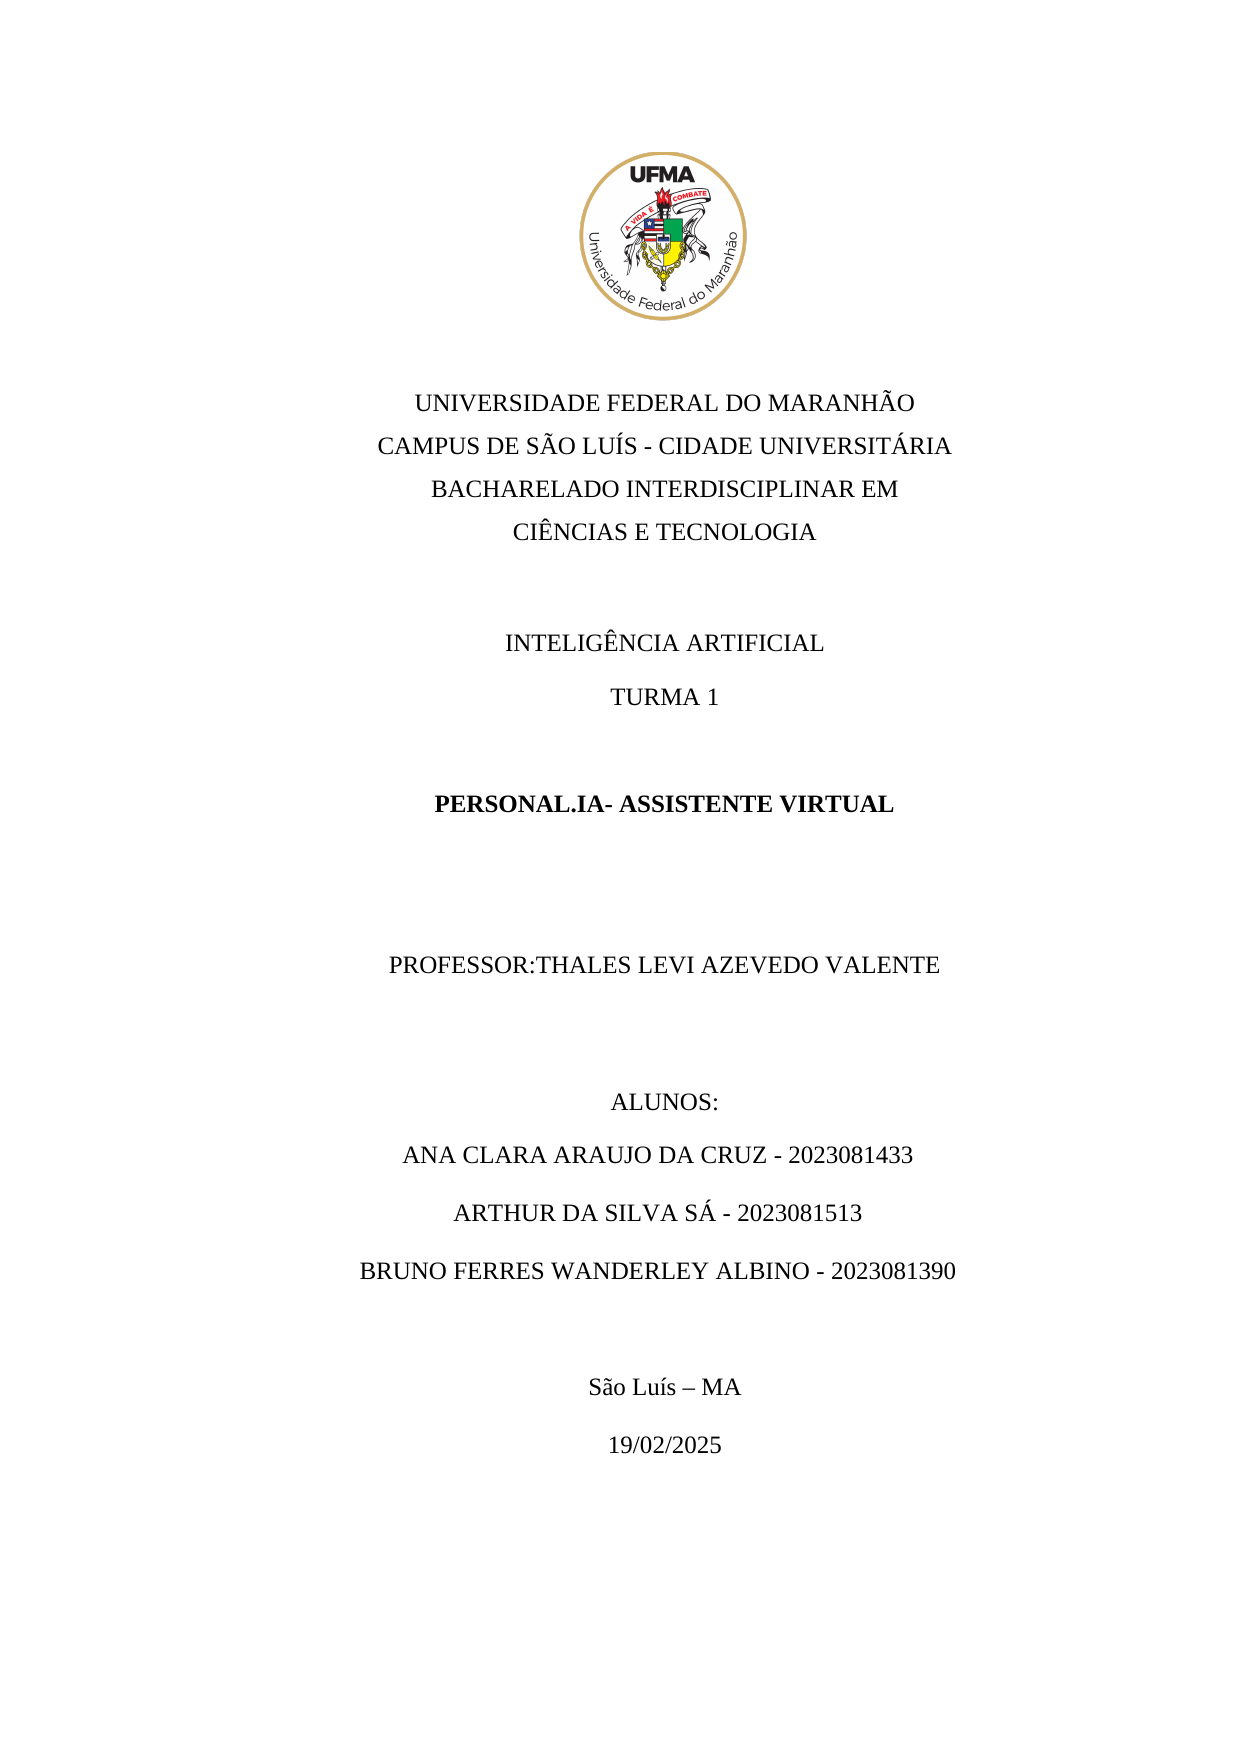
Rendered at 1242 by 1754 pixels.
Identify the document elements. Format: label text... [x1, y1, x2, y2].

picture [578, 152, 748, 321]
text PROFESSOR:THALES LEVI AZEVEDO VALENTE [373, 950, 956, 979]
text São Luís – MA 19/02/2025 [536, 1372, 793, 1458]
text UNIVERSIDADE FEDERAL DO MARANHÃO CAMPUS DE SÃO LUÍS - CIDADE UNIVERSITÁRIA BACHARELADO INTERDISCIPLINAR EM CIÊNCIAS E TECNOLOGIA [373, 388, 957, 546]
text ALUNOS: [373, 1087, 956, 1115]
text INTELIGÊNCIA ARTIFICIAL [373, 628, 957, 657]
text ARTHUR DA SILVA SÁ - 2023081513 [354, 1198, 961, 1227]
subtitle PERSONAL.IA- ASSISTENTE VIRTUAL [373, 789, 956, 818]
text BRUNO FERRES WANDERLEY ALBINO - 2023081390 [354, 1256, 961, 1285]
text ANA CLARA ARAUJO DA CRUZ - 2023081433 [354, 1140, 961, 1169]
text TURMA 1 [373, 682, 957, 711]
